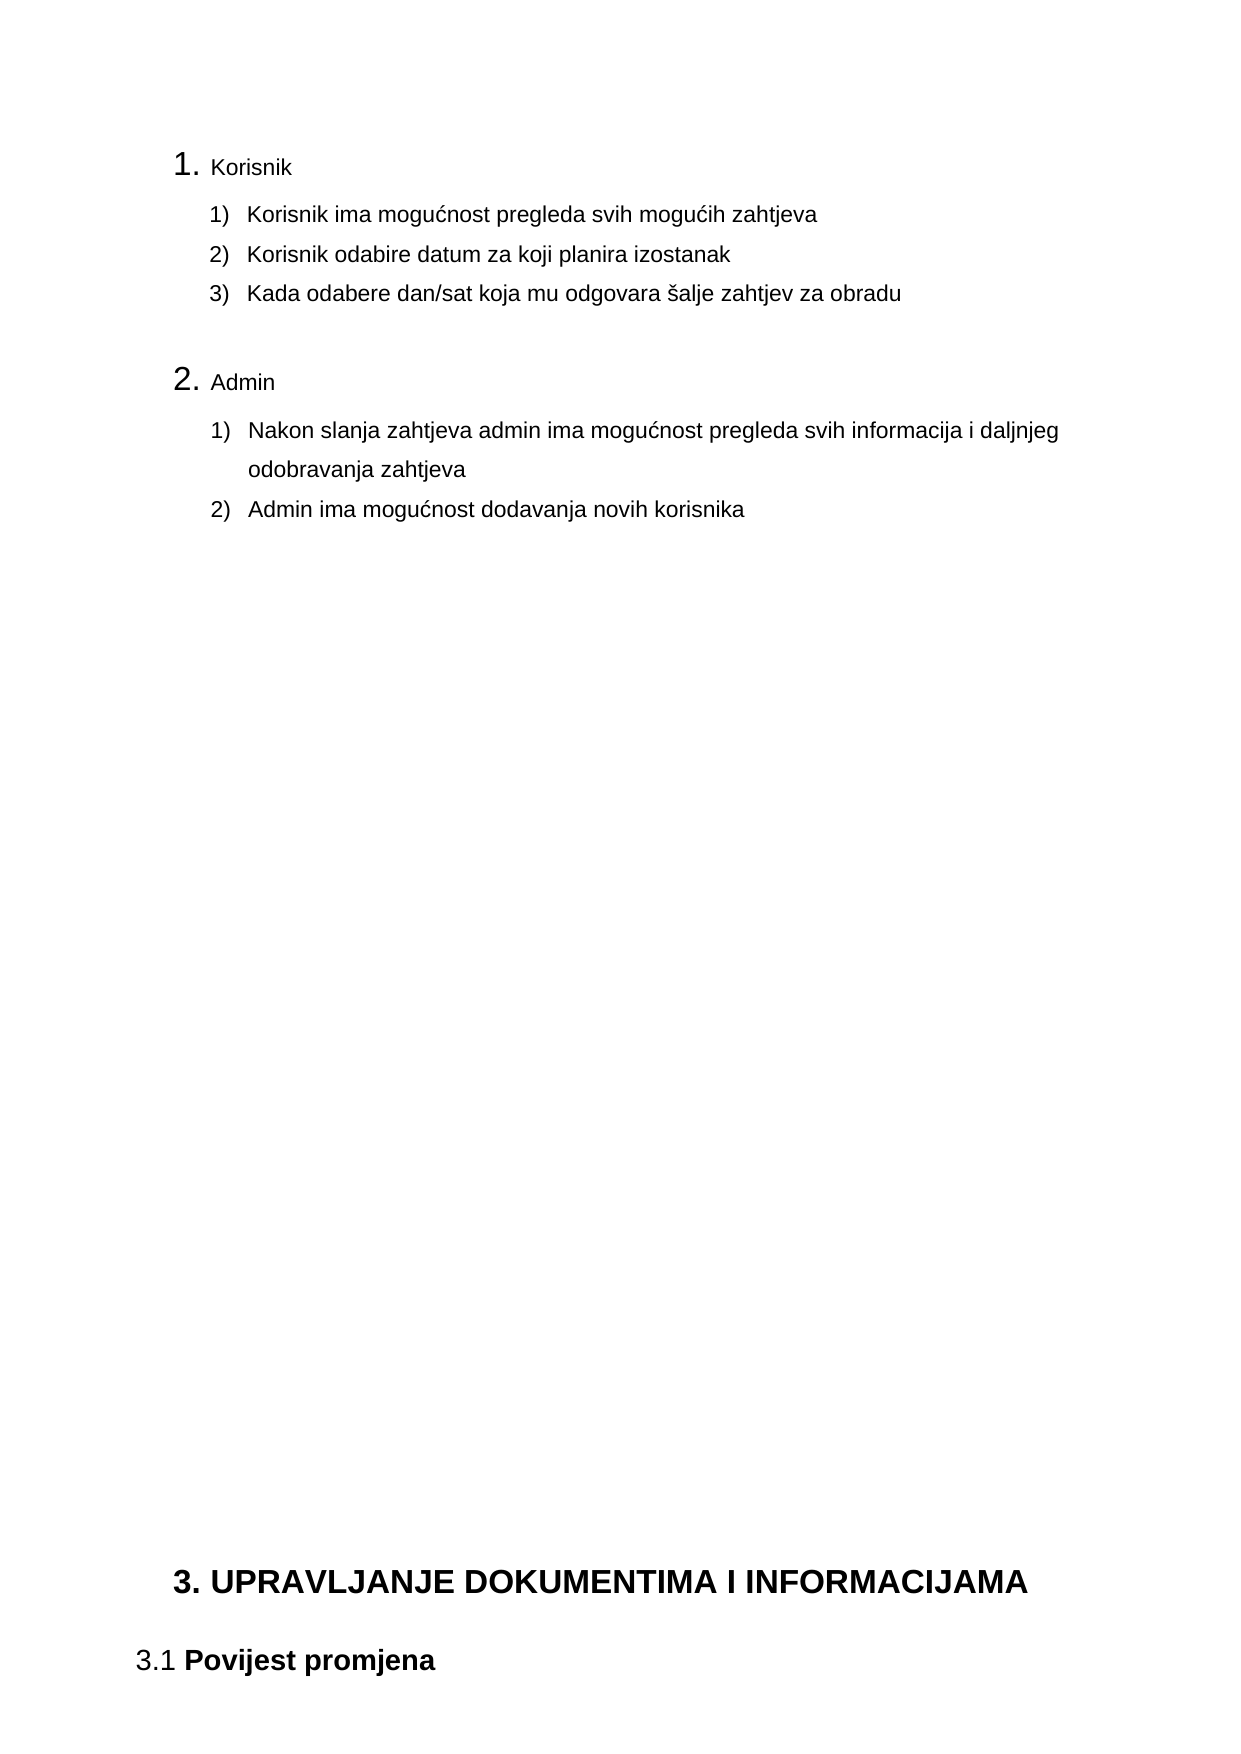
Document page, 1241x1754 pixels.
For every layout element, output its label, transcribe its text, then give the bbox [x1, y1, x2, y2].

list Kada odabere dan/sat koja mu odgovara šalje zahtjev za obradu [209, 280, 1105, 307]
subtitle 3.1 Povijest promjena [135, 1643, 1105, 1676]
list Nakon slanja zahtjeva admin ima mogućnost pregleda svih informacija i daljnjeg odobravanja zahtjeva [210, 417, 1105, 483]
list Korisnik [173, 144, 1105, 182]
subtitle UPRAVLJANJE DOKUMENTIMA I INFORMACIJAMA [173, 1562, 1105, 1601]
list Admin [173, 359, 1105, 398]
list Admin ima mogućnost dodavanja novih korisnika [210, 496, 1105, 522]
list Korisnik ima mogućnost pregleda svih mogućih zahtjeva [209, 201, 1105, 228]
list Korisnik odabire datum za koji planira izostanak [209, 241, 1105, 267]
